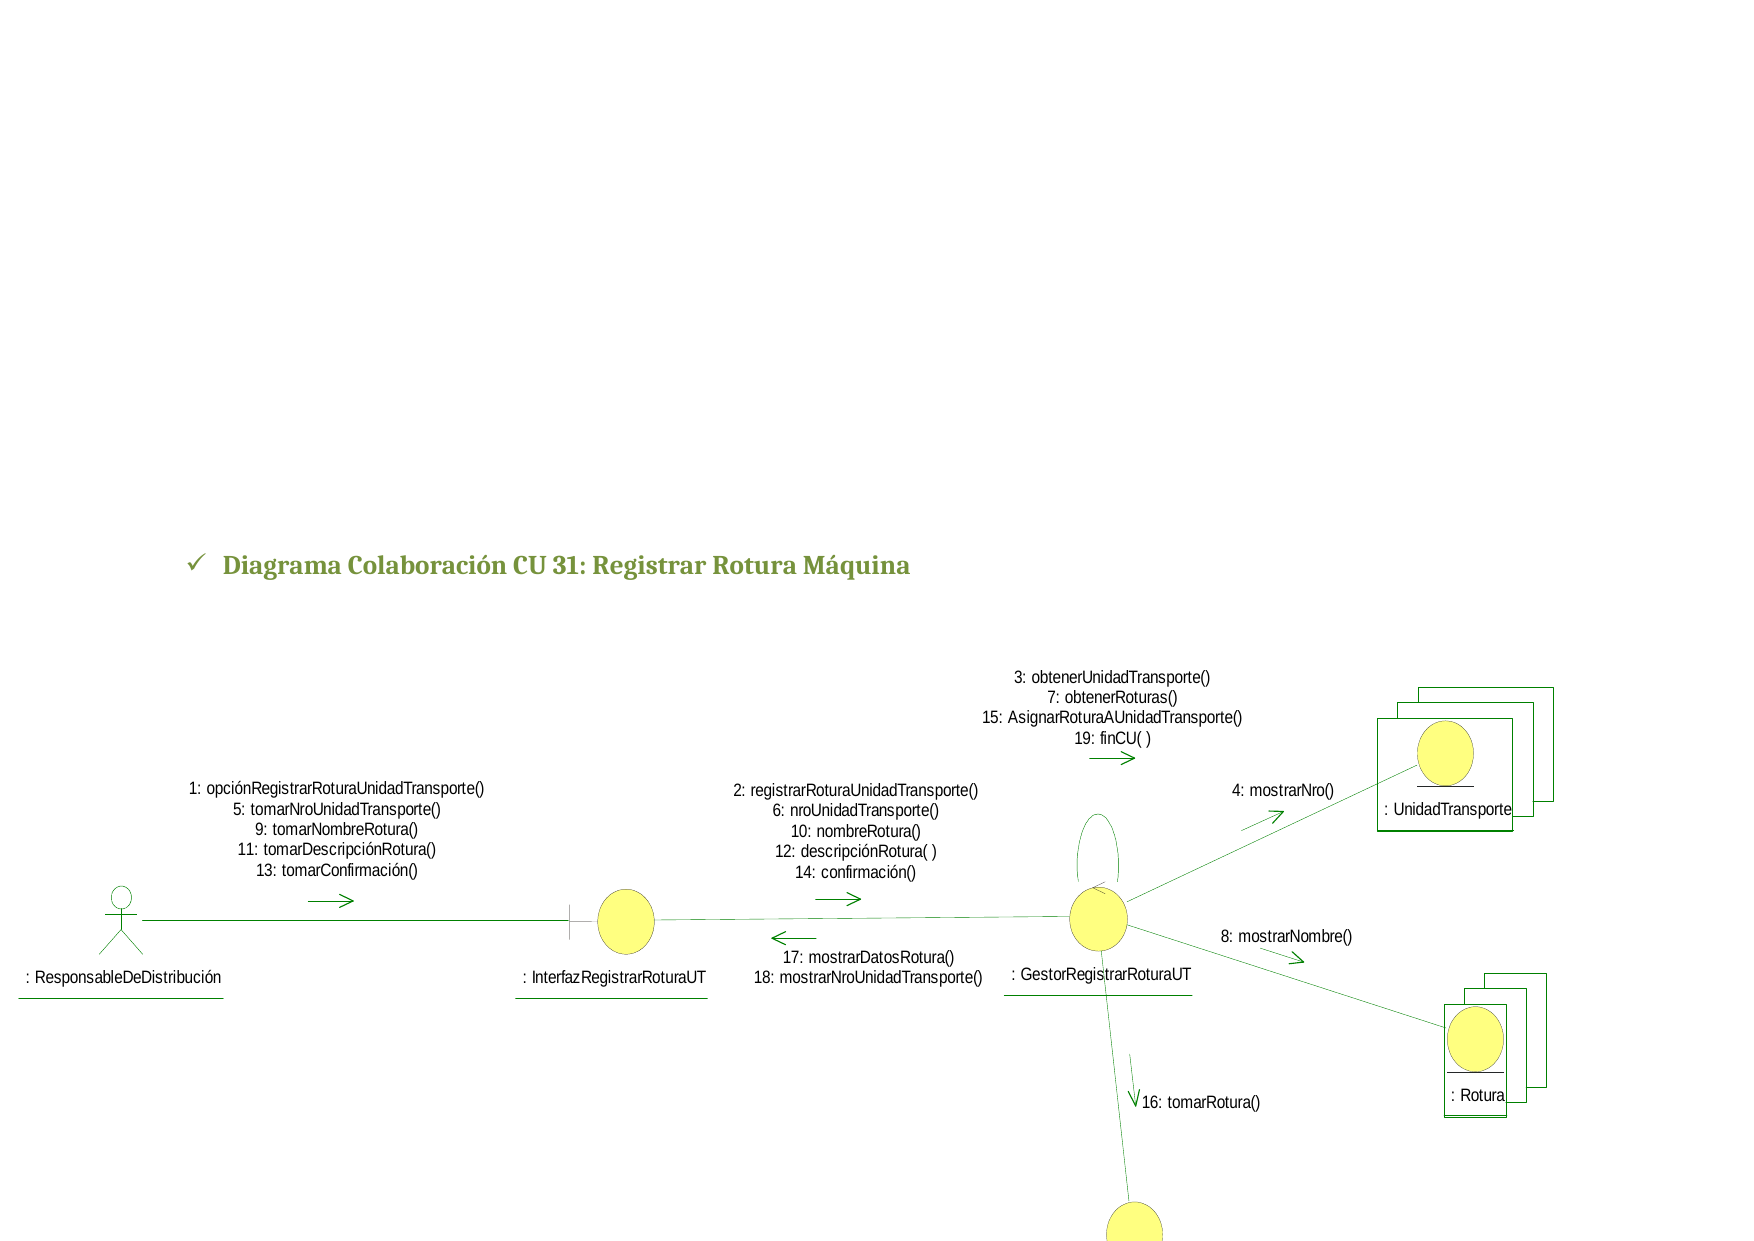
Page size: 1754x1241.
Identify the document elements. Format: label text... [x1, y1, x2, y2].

subtitle Diagrama Colaboración CU 31: Registrar Rotura Máquina [185, 550, 1606, 581]
